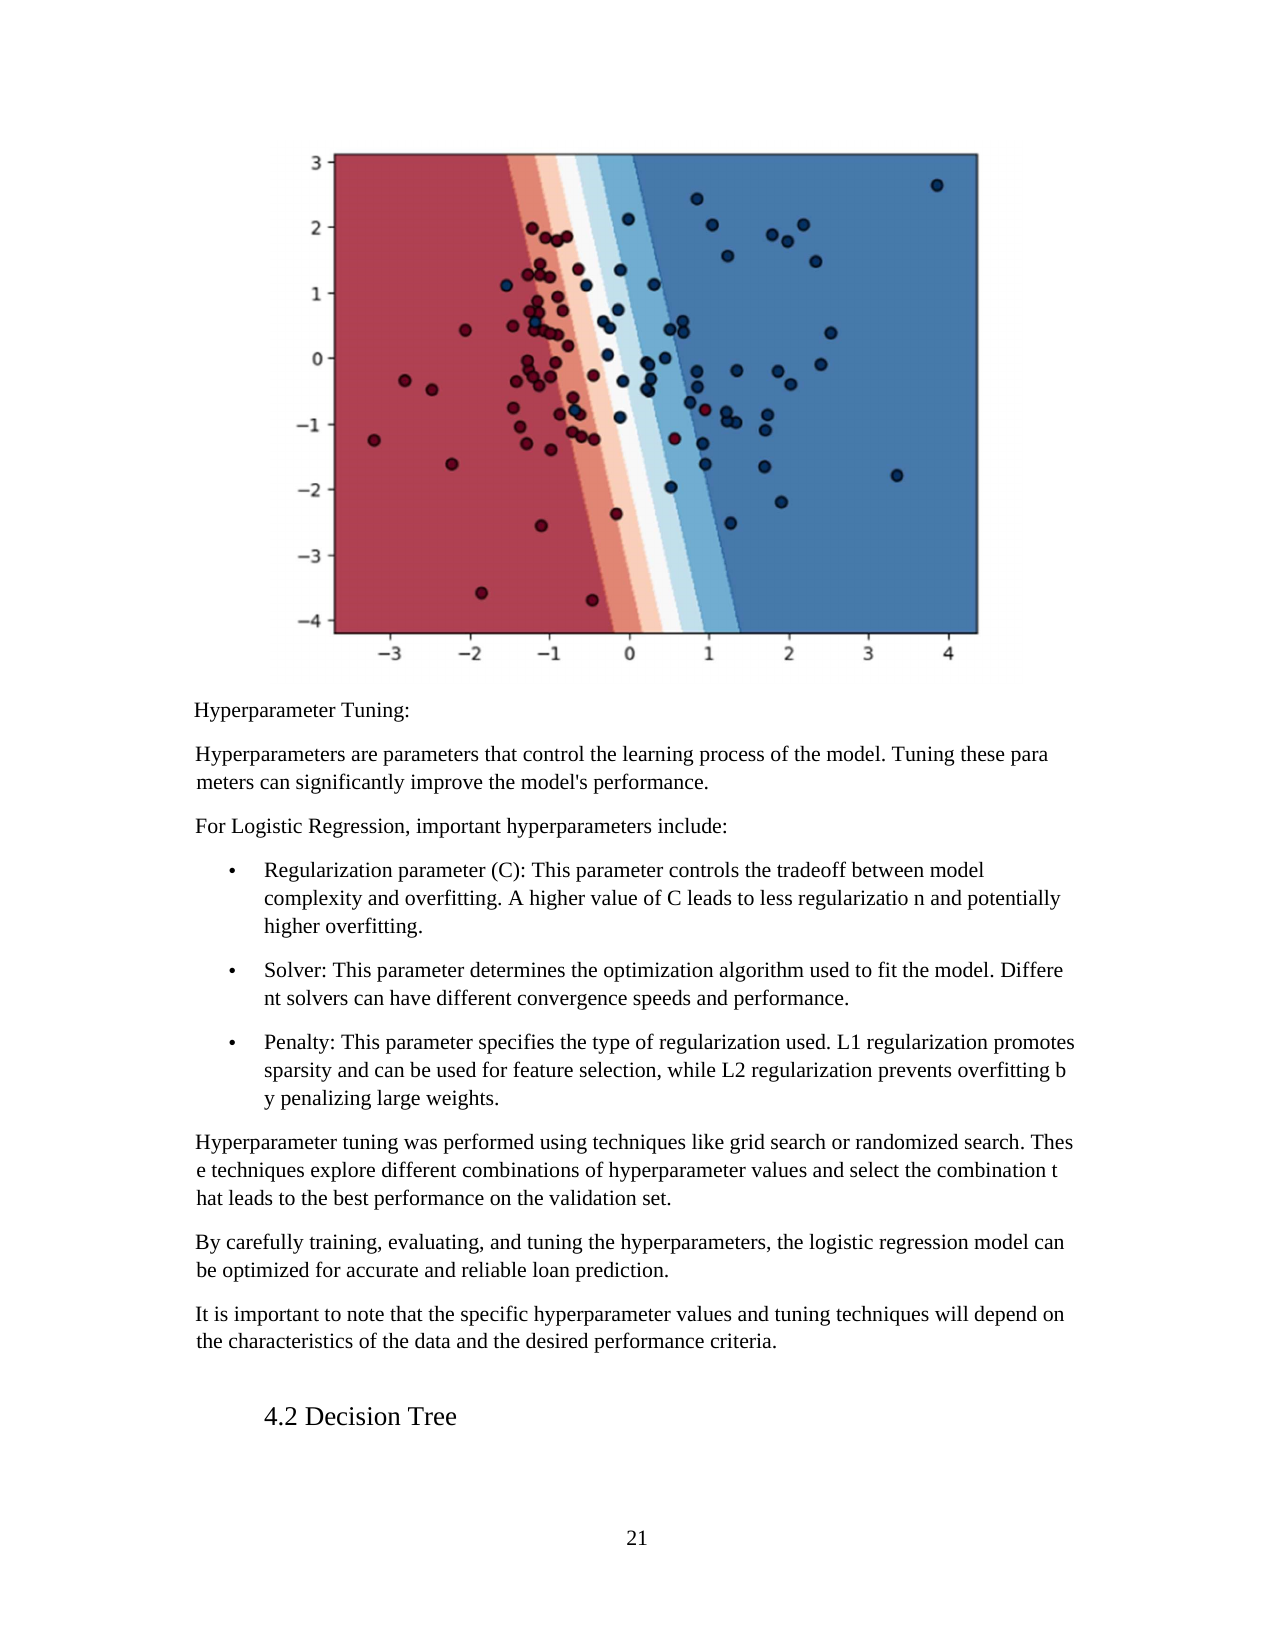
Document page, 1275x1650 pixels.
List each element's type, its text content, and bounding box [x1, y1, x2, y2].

text Hyperparameter Tuning: [193, 697, 1076, 722]
list Penalty: This parameter specifies the type of regularization used. L1 regularization promotes sparsity and can be used for feature selection, while L2 regularization prevents overfitting b y penalizing large weights. [229, 1029, 1079, 1110]
list Regularization parameter (C): This parameter controls the tradeoff between model complexity and overfitting. A higher value of C leads to less regularizatio n and potentially higher overfitting. [229, 857, 1079, 938]
text It is important to note that the specific hyperparameter values and tuning techniques will depend on the characteristics of the data and the desired performance criteria. [195, 1301, 1079, 1354]
list Solver: This parameter determines the optimization algorithm used to fit the model. Differe nt solvers can have different convergence speeds and performance. [229, 957, 1079, 1010]
text By carefully training, evaluating, and tuning the hyperparameters, the logistic regression model can be optimized for accurate and reliable loan prediction. [195, 1229, 1079, 1282]
text For Logistic Regression, important hyperparameters include: [195, 813, 1079, 838]
text Hyperparameter tuning was performed using techniques like grid search or randomized search. Thes e techniques explore different combinations of hyperparameter values and select the combination t hat leads to the best performance on the validation set. [195, 1129, 1079, 1210]
picture [269, 140, 1023, 684]
text Hyperparameters are parameters that control the learning process of the model. Tuning these para meters can significantly improve the model's performance. [195, 741, 1079, 794]
text 4.2 Decision Tree [264, 1400, 1154, 1431]
